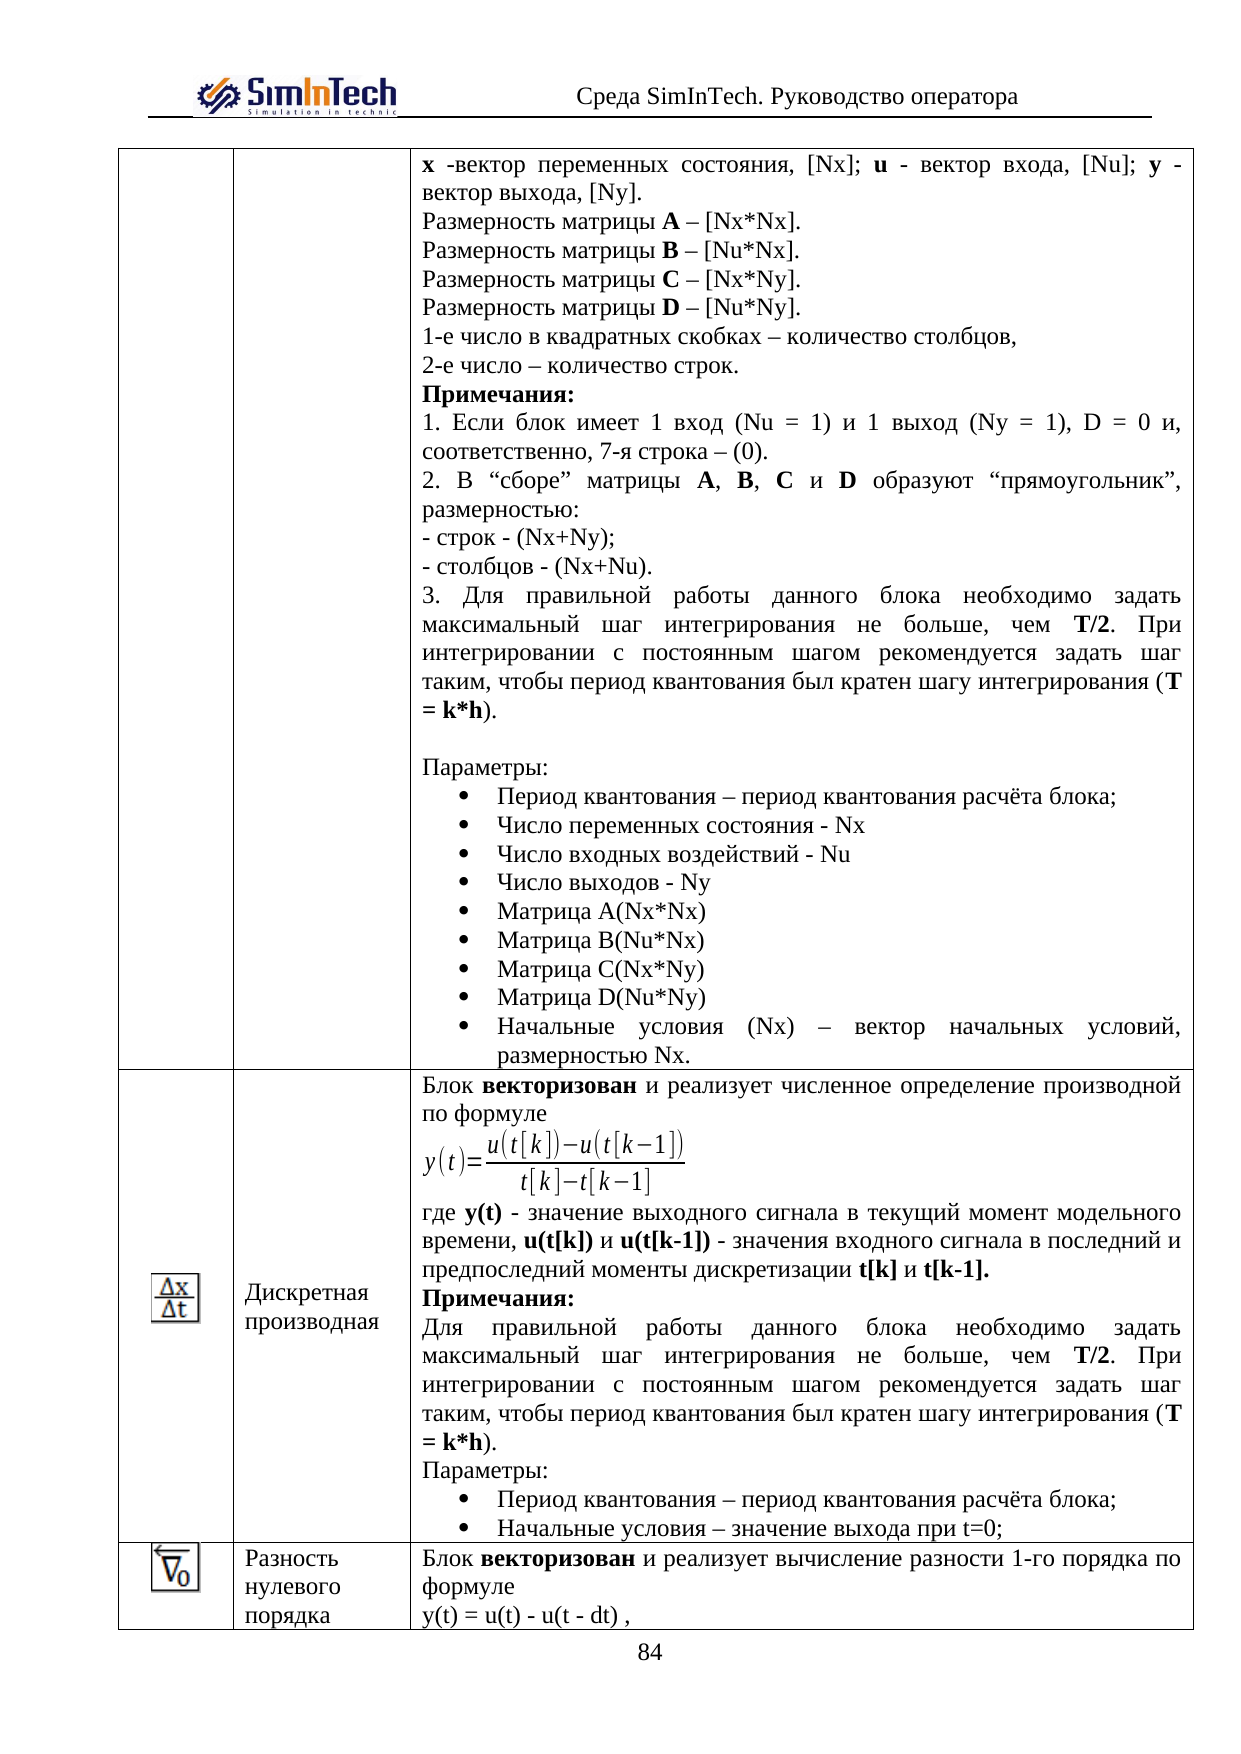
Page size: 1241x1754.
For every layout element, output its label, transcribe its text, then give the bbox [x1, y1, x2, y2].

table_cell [411, 149, 1193, 1069]
picture [193, 75, 398, 117]
picture [151, 1542, 201, 1593]
table_cell [119, 1070, 233, 1542]
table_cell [234, 1543, 410, 1629]
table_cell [411, 1543, 1193, 1629]
table_cell [119, 1543, 233, 1629]
table_cell Дискретная производная [234, 1070, 410, 1542]
picture [151, 1273, 201, 1324]
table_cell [234, 149, 410, 1069]
table_cell [119, 149, 233, 1069]
table_cell Блок векторизован и реализует численное определение производной по формуле где y(t) - значение выходного сигнала в текущий момент модельного времени, u(t[k]) и u(t[k-1]) - значения входного сигнала в последний и предпоследний моменты дискретизации t[k] и t[k-1]. Примечания: Для правильной работы данного блока необходимо задать максимальный шаг интегрирования не больше, чем T/2. При интегрировании с постоянным шагом рекомендуется задать шаг таким, чтобы период квантования был кратен шагу интегрирования (T = k*h). Параметры: Период квантования – период квантования расчёта блока; Начальные условия – значение выхода при t=0; [411, 1070, 1193, 1542]
